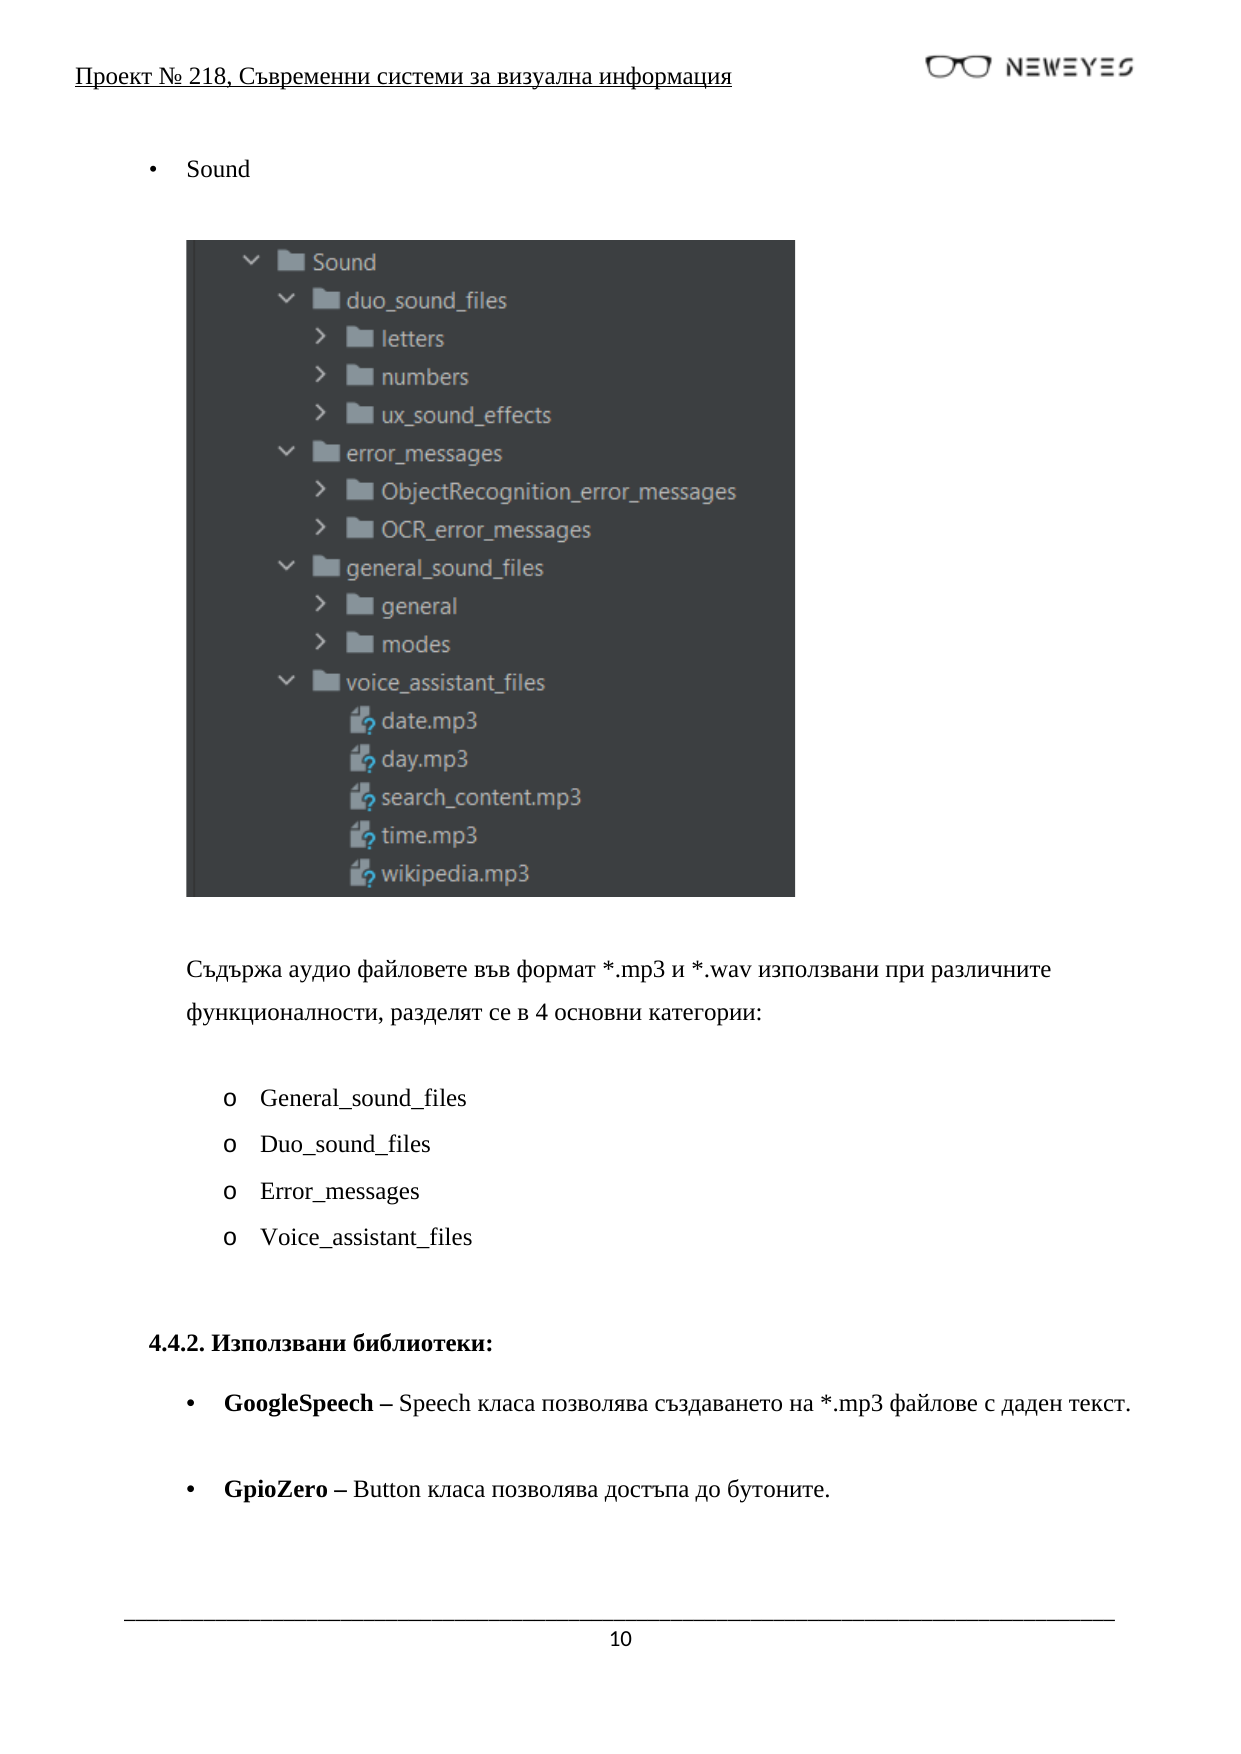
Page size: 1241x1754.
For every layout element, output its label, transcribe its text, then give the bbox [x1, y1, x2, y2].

list GoogleSpeech – Speech класа позволява създаването на *.mp3 файлове с даден текст. [186, 1388, 1165, 1417]
list Voice_assistant_files [222, 1222, 1165, 1253]
list Duo_sound_files [222, 1129, 1165, 1160]
picture [907, 24, 1161, 85]
list Error_messages [222, 1176, 1165, 1207]
list Съдържа аудио файловете във формат *.mp3 и *.wav използвани при различните функционалности, разделят се в 4 основни категории: [186, 954, 1165, 1026]
list Sound [149, 154, 1165, 183]
list General_sound_files [222, 1083, 1165, 1114]
list GpioZero – Button класа позволява достъпа до бутоните. [186, 1474, 1165, 1503]
picture [186, 240, 796, 897]
text 4.4.2. Използвани библиотеки: [75, 1328, 1165, 1357]
text Проект № 218, Съвременни системи за визуална информация [75, 25, 1165, 89]
